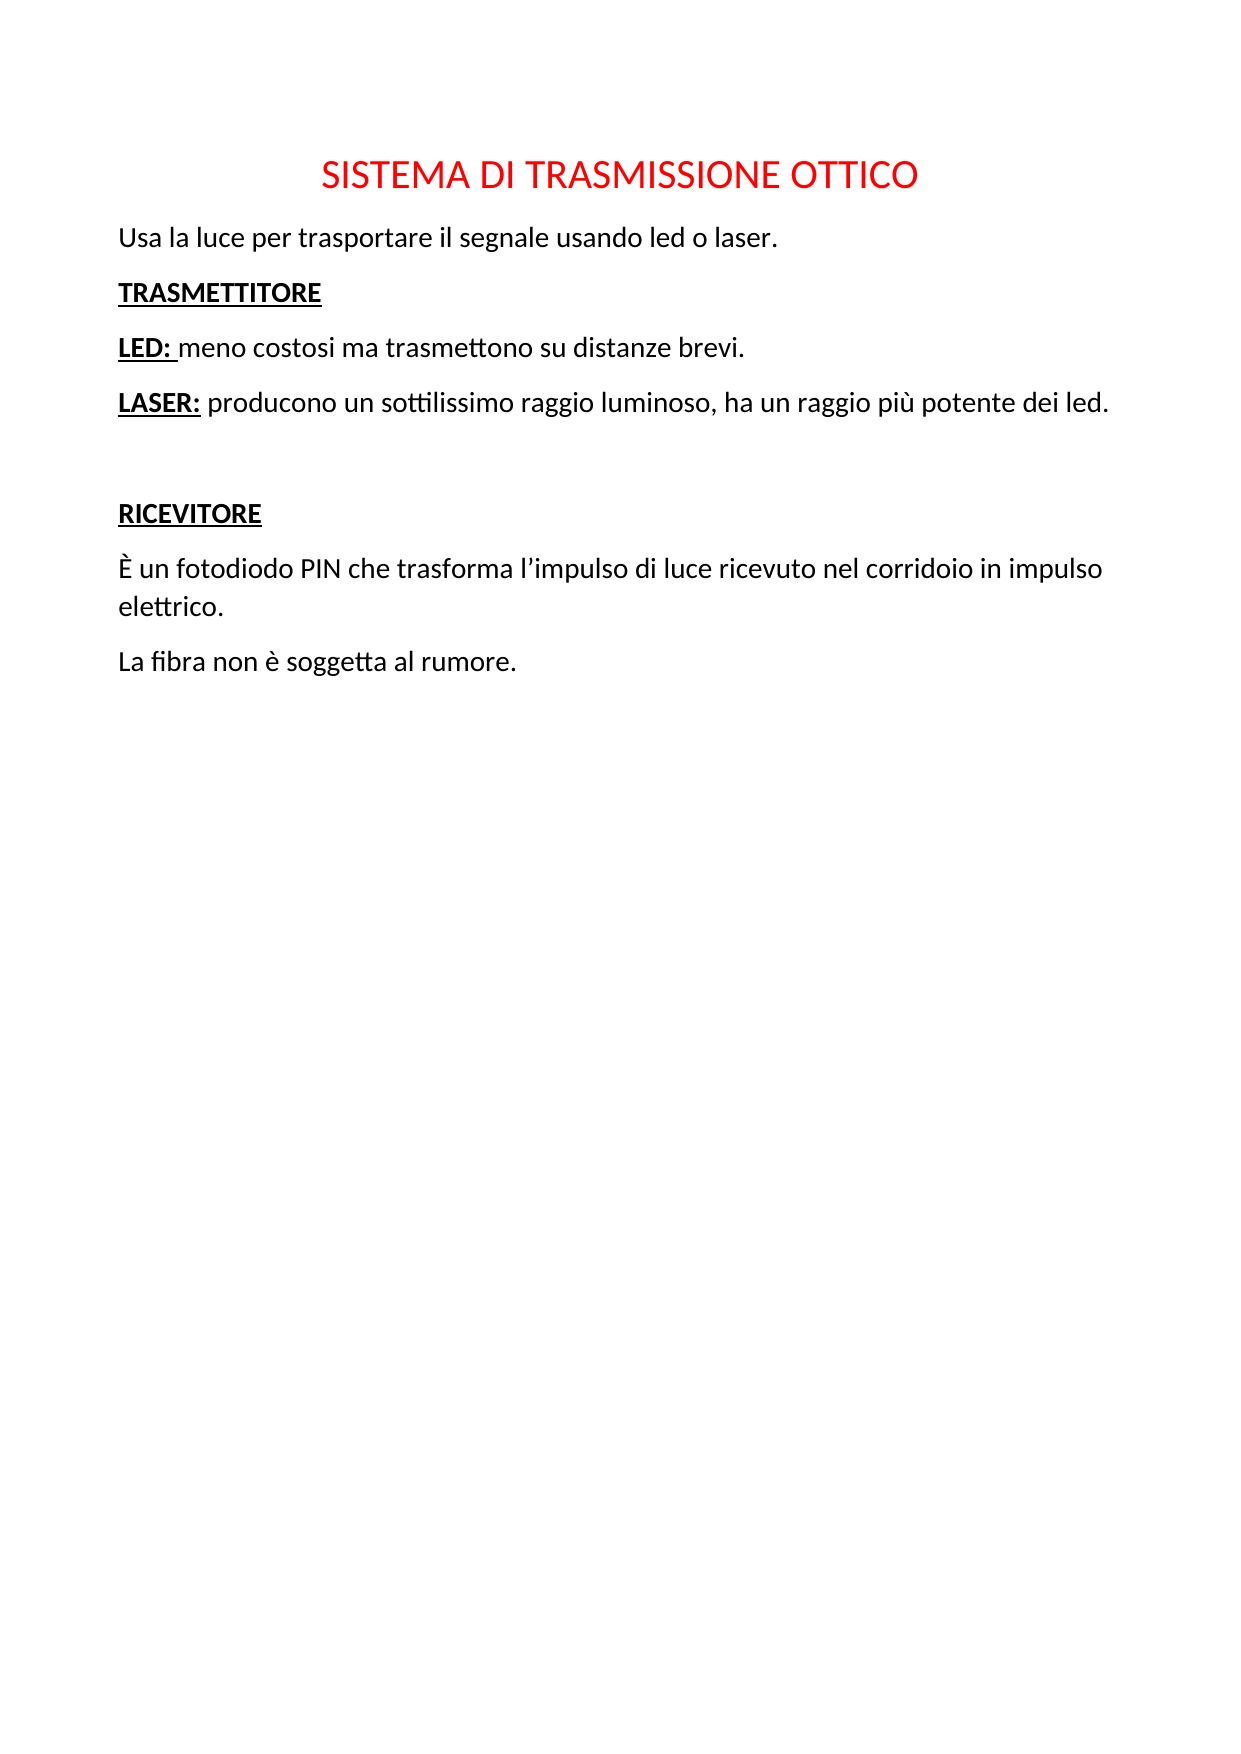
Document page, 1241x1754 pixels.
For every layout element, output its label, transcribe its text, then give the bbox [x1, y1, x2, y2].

text La fibra non è soggetta al rumore. [118, 643, 1122, 679]
text È un fotodiodo PIN che trasforma l’impulso di luce ricevuto nel corridoio in impulso elettrico. [118, 550, 1122, 624]
text LED: meno costosi ma trasmettono su distanze brevi. [118, 329, 1122, 365]
text Usa la luce per trasportare il segnale usando led o laser. [118, 219, 1122, 255]
text SISTEMA DI TRASMISSIONE OTTICO [118, 148, 1122, 198]
text LASER: producono un sottilissimo raggio luminoso, ha un raggio più potente dei led. [118, 384, 1122, 420]
text RICEVITORE [118, 495, 1122, 530]
text TRASMETTITORE [118, 274, 1122, 310]
